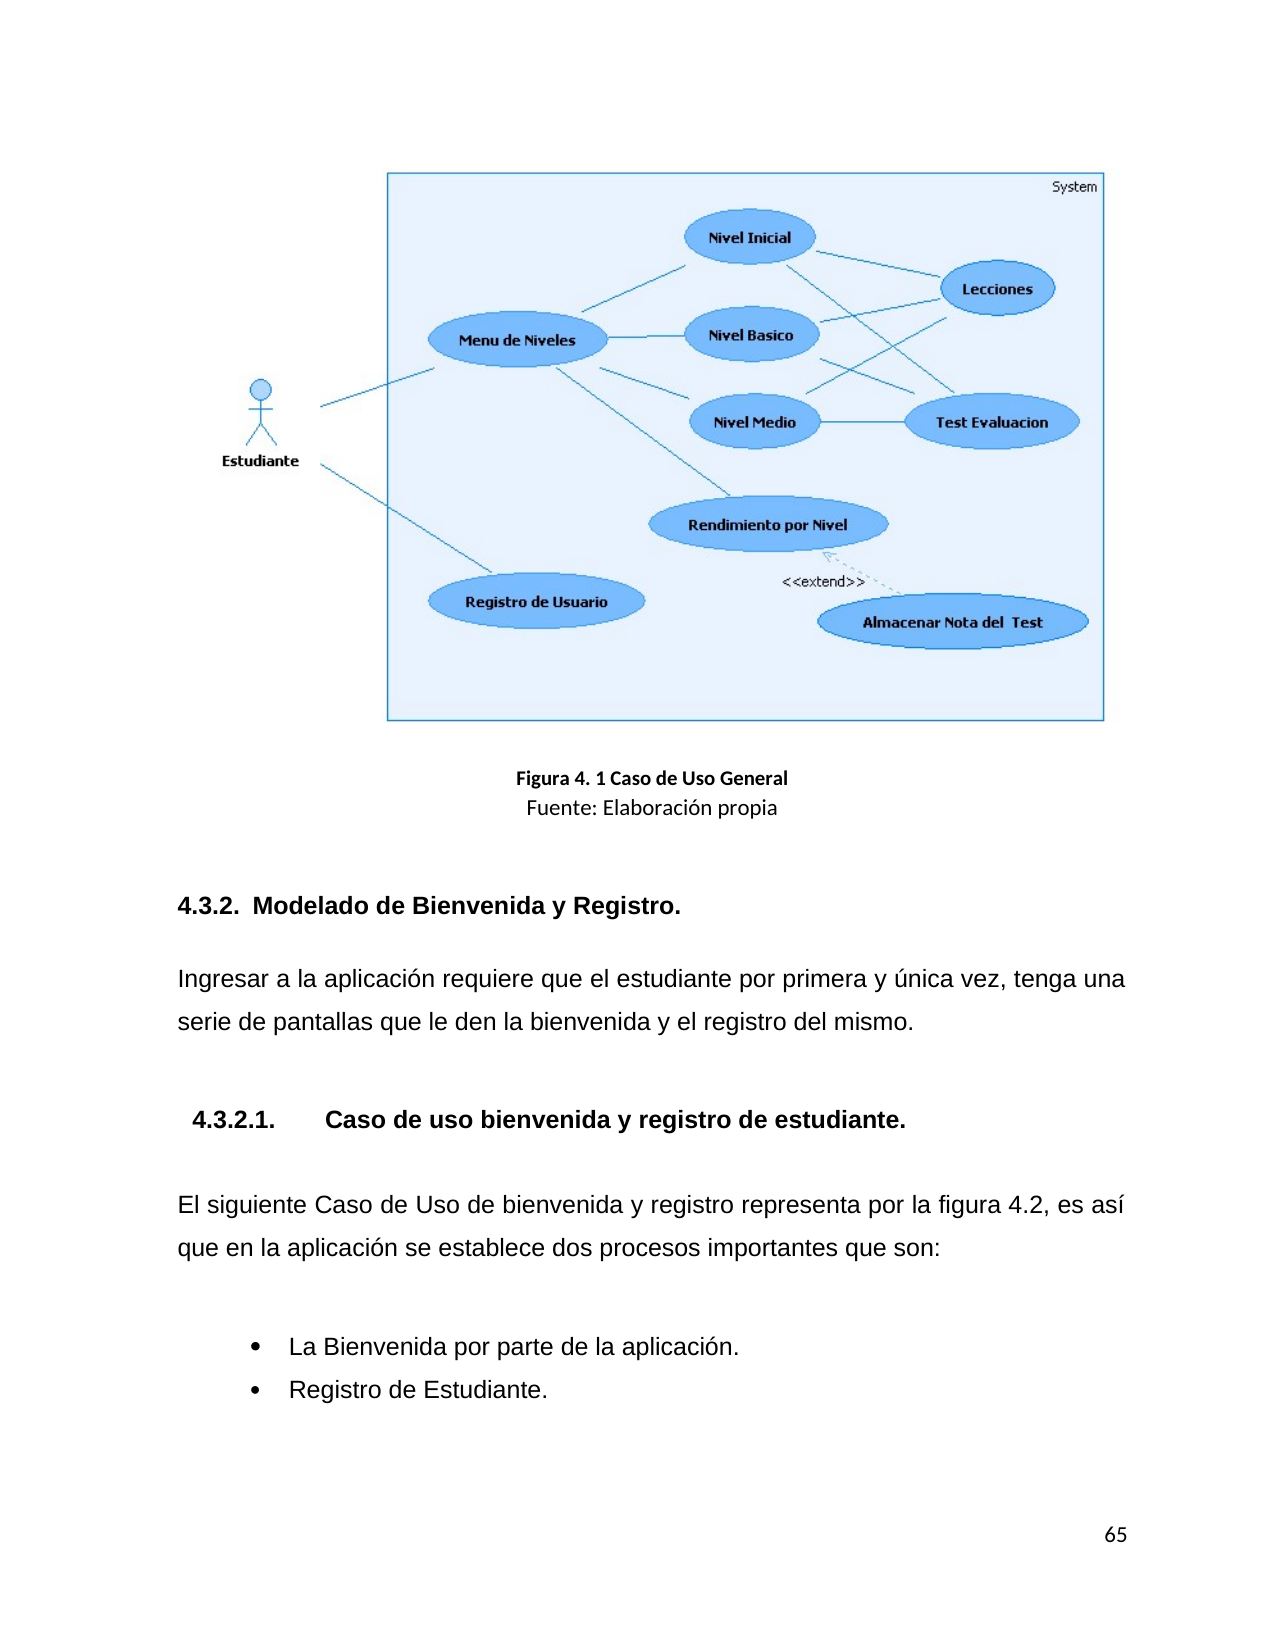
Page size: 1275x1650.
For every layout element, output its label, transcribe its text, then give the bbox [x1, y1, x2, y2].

subtitle Caso de uso bienvenida y registro de estudiante. [192, 1105, 1127, 1133]
picture [177, 147, 1130, 747]
list La Bienvenida por parte de la aplicación. [251, 1332, 1127, 1361]
text Fuente: Elaboración propia [177, 793, 1127, 821]
text Ingresar a la aplicación requiere que el estudiante por primera y única vez, tenga una serie de pantallas que le den la bienvenida y el registro del mismo. [177, 964, 1127, 1036]
subtitle Modelado de Bienvenida y Registro. [177, 891, 1127, 919]
list Registro de Estudiante. [251, 1375, 1127, 1404]
text El siguiente Caso de Uso de bienvenida y registro representa por la figura 4.2, es así que en la aplicación se establece dos procesos importantes que son: [177, 1190, 1127, 1262]
